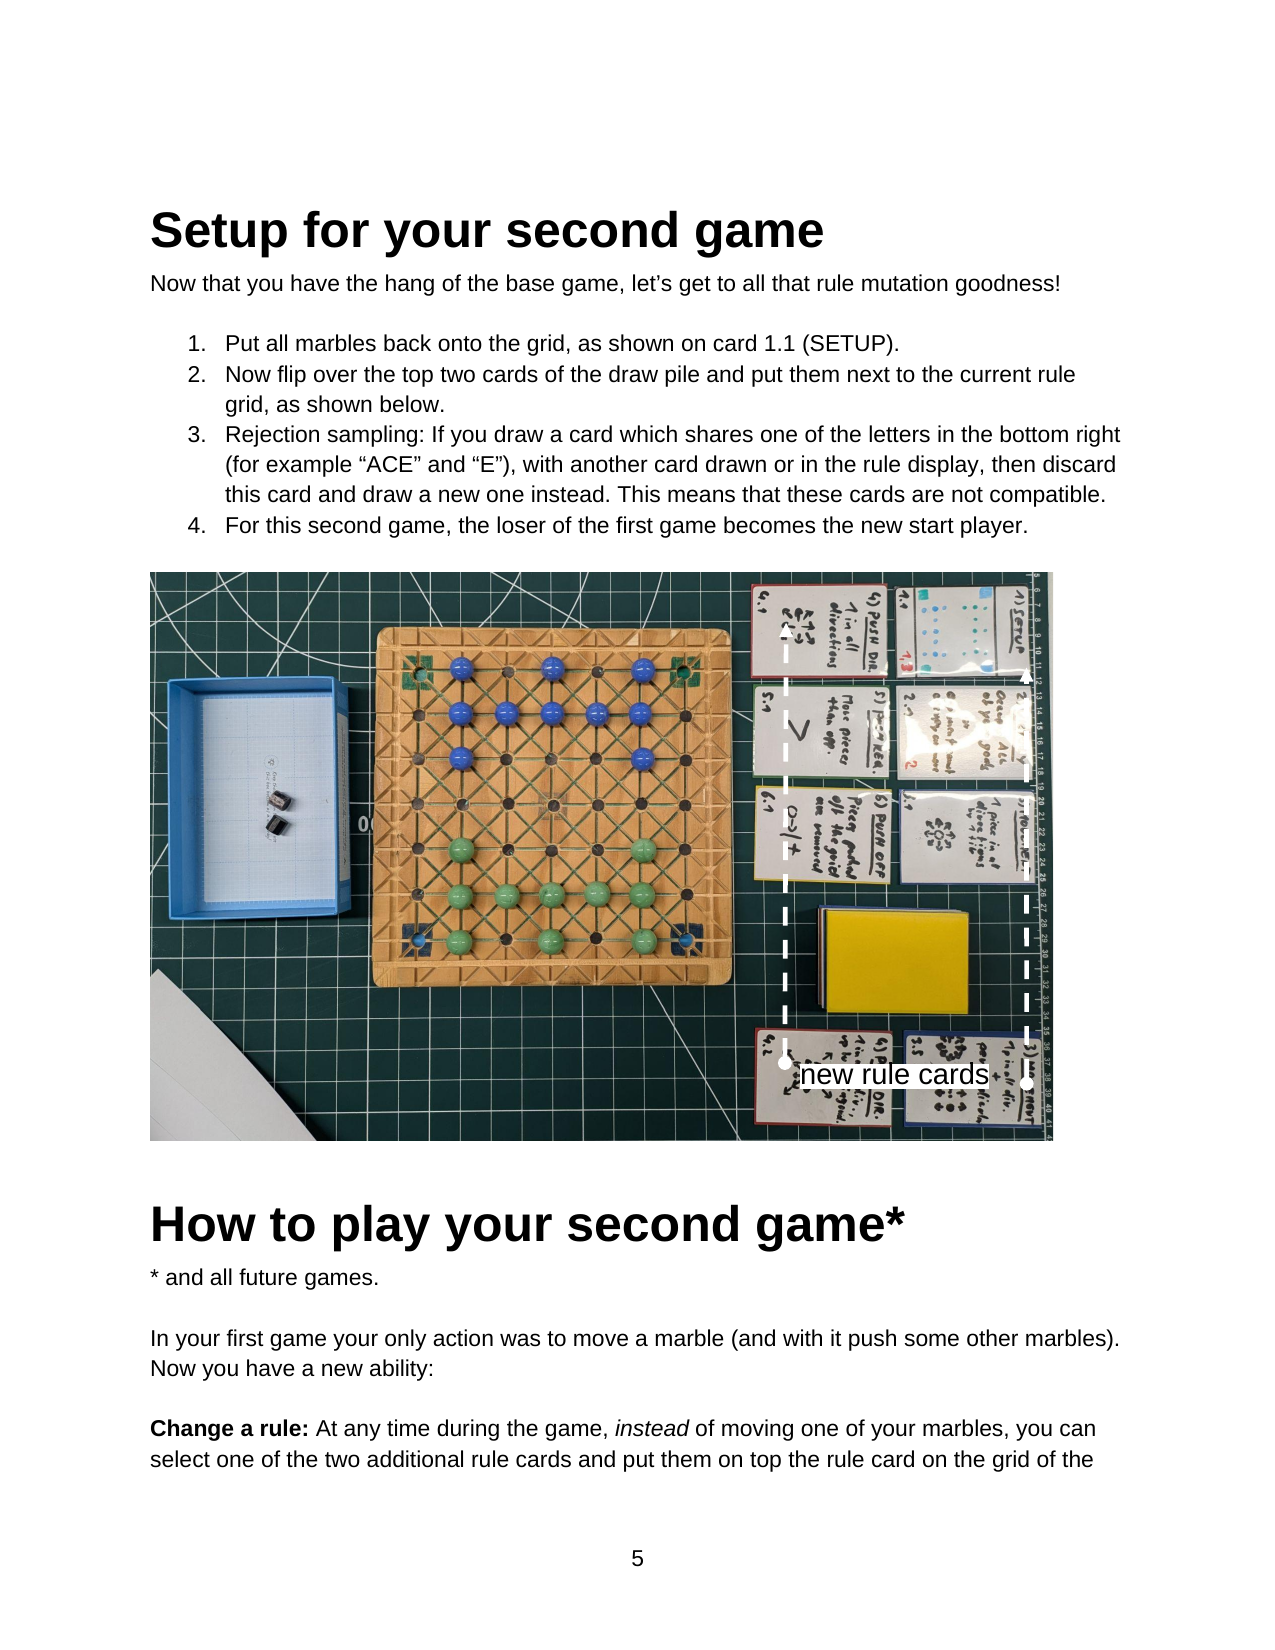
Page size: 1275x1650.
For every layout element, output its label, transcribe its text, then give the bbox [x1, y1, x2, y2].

text * and all future games. [150, 1264, 1125, 1291]
subtitle Setup for your second game [150, 200, 1125, 257]
text Now that you have the hang of the base game, let’s get to all that rule mutation goodness! [150, 270, 1125, 296]
picture [150, 572, 1054, 1141]
list For this second game, the loser of the first game becomes the new start player. [187, 512, 1125, 538]
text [150, 1415, 1125, 1472]
list Rejection sampling: If you draw a card which shares one of the letters in the bottom right (for example “ACE” and “E”), with another card drawn or in the rule display, then discard this card and draw a new one instead. This means that these cards are not compatible. [187, 421, 1125, 508]
text In your first game your only action was to move a marble (and with it push some other marbles). Now you have a new ability: [150, 1325, 1125, 1381]
list Now flip over the top two cards of the draw pile and put them next to the current rule grid, as shown below. [187, 361, 1125, 417]
list Put all marbles back onto the grid, as shown on card 1.1 (SETUP). [187, 330, 1125, 357]
subtitle How to play your second game* [150, 1194, 1125, 1252]
